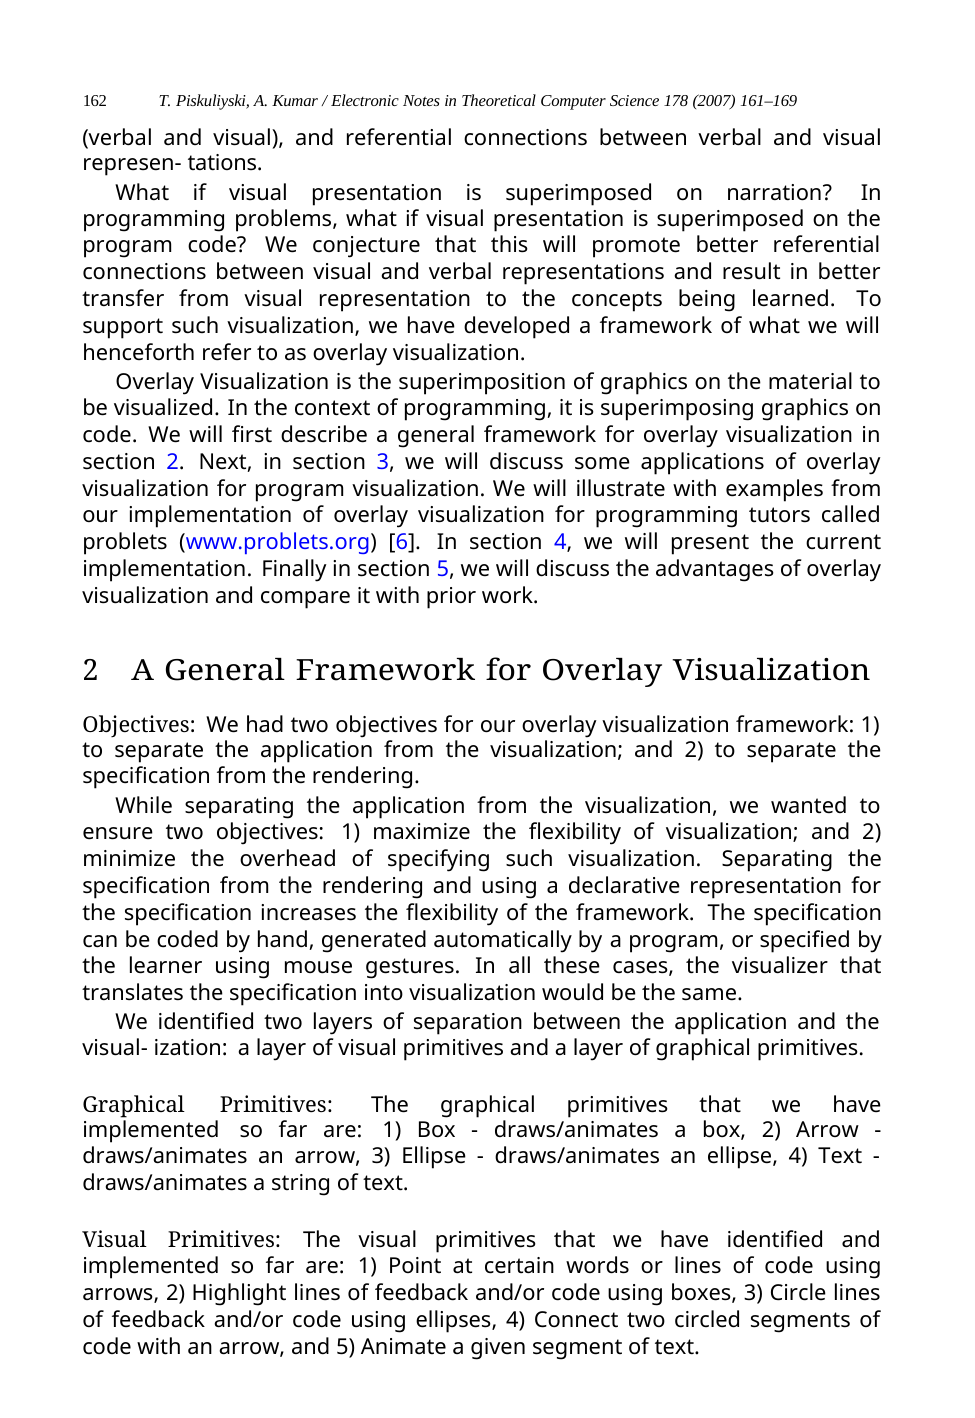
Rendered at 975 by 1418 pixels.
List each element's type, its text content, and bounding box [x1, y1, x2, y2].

text Objectives: We had two objectives for our overlay visualization framework: 1) to separate the application from the visualization; and 2) to separate the specification from the rendering. [82, 711, 881, 790]
text What if visual presentation is superimposed on narration? In programming problems, what if visual presentation is superimposed on the program code? We conjecture that this will promote better referential connections between visual and verbal representations and result in better transfer from visual representation to the concepts being learned. To support such visualization, we have developed a framework of what we will henceforth refer to as overlay visualization. [82, 179, 882, 367]
text (verbal and visual), and referential connections between verbal and visual represen- tations. [82, 124, 882, 177]
text Graphical Primitives: The graphical primitives that we have implemented so far are: 1) Box - draws/animates a box, 2) Arrow - draws/animates an arrow, 3) Ellipse - draws/animates an ellipse, 4) Text - draws/animates a string of text. [82, 1092, 881, 1197]
text We identified two layers of separation between the application and the visual- ization: a layer of visual primitives and a layer of graphical primitives. [82, 1008, 881, 1062]
text While separating the application from the visualization, we wanted to ensure two objectives: 1) maximize the flexibility of visualization; and 2) minimize the overhead of specifying such visualization. Separating the specification from the rendering and using a declarative representation for the specification increases the flexibility of the framework. The specification can be coded by hand, generated automatically by a program, or specified by the learner using mouse gestures. In all these cases, the visualizer that translates the specification into visualization would be the same. [82, 792, 882, 1007]
subtitle A General Framework for Overlay Visualization [82, 649, 904, 689]
text Visual Primitives: The visual primitives that we have identified and implemented so far are: 1) Point at certain words or lines of code using arrows, 2) Highlight lines of feedback and/or code using boxes, 3) Circle lines of feedback and/or code using ellipses, 4) Connect two circled segments of code with an arrow, and 5) Animate a given segment of text. [82, 1226, 882, 1361]
text Overlay Visualization is the superimposition of graphics on the material to be visualized. In the context of programming, it is superimposing graphics on code. We will first describe a general framework for overlay visualization in section 2. Next, in section 3, we will discuss some applications of overlay visualization for program visualization. We will illustrate with examples from our implementation of overlay visualization for programming tutors called problets (www.problets.org) [6]. In section 4, we will present the current implementation. Finally in section 5, we will discuss the advantages of overlay visualization and compare it with prior work. [82, 368, 882, 610]
